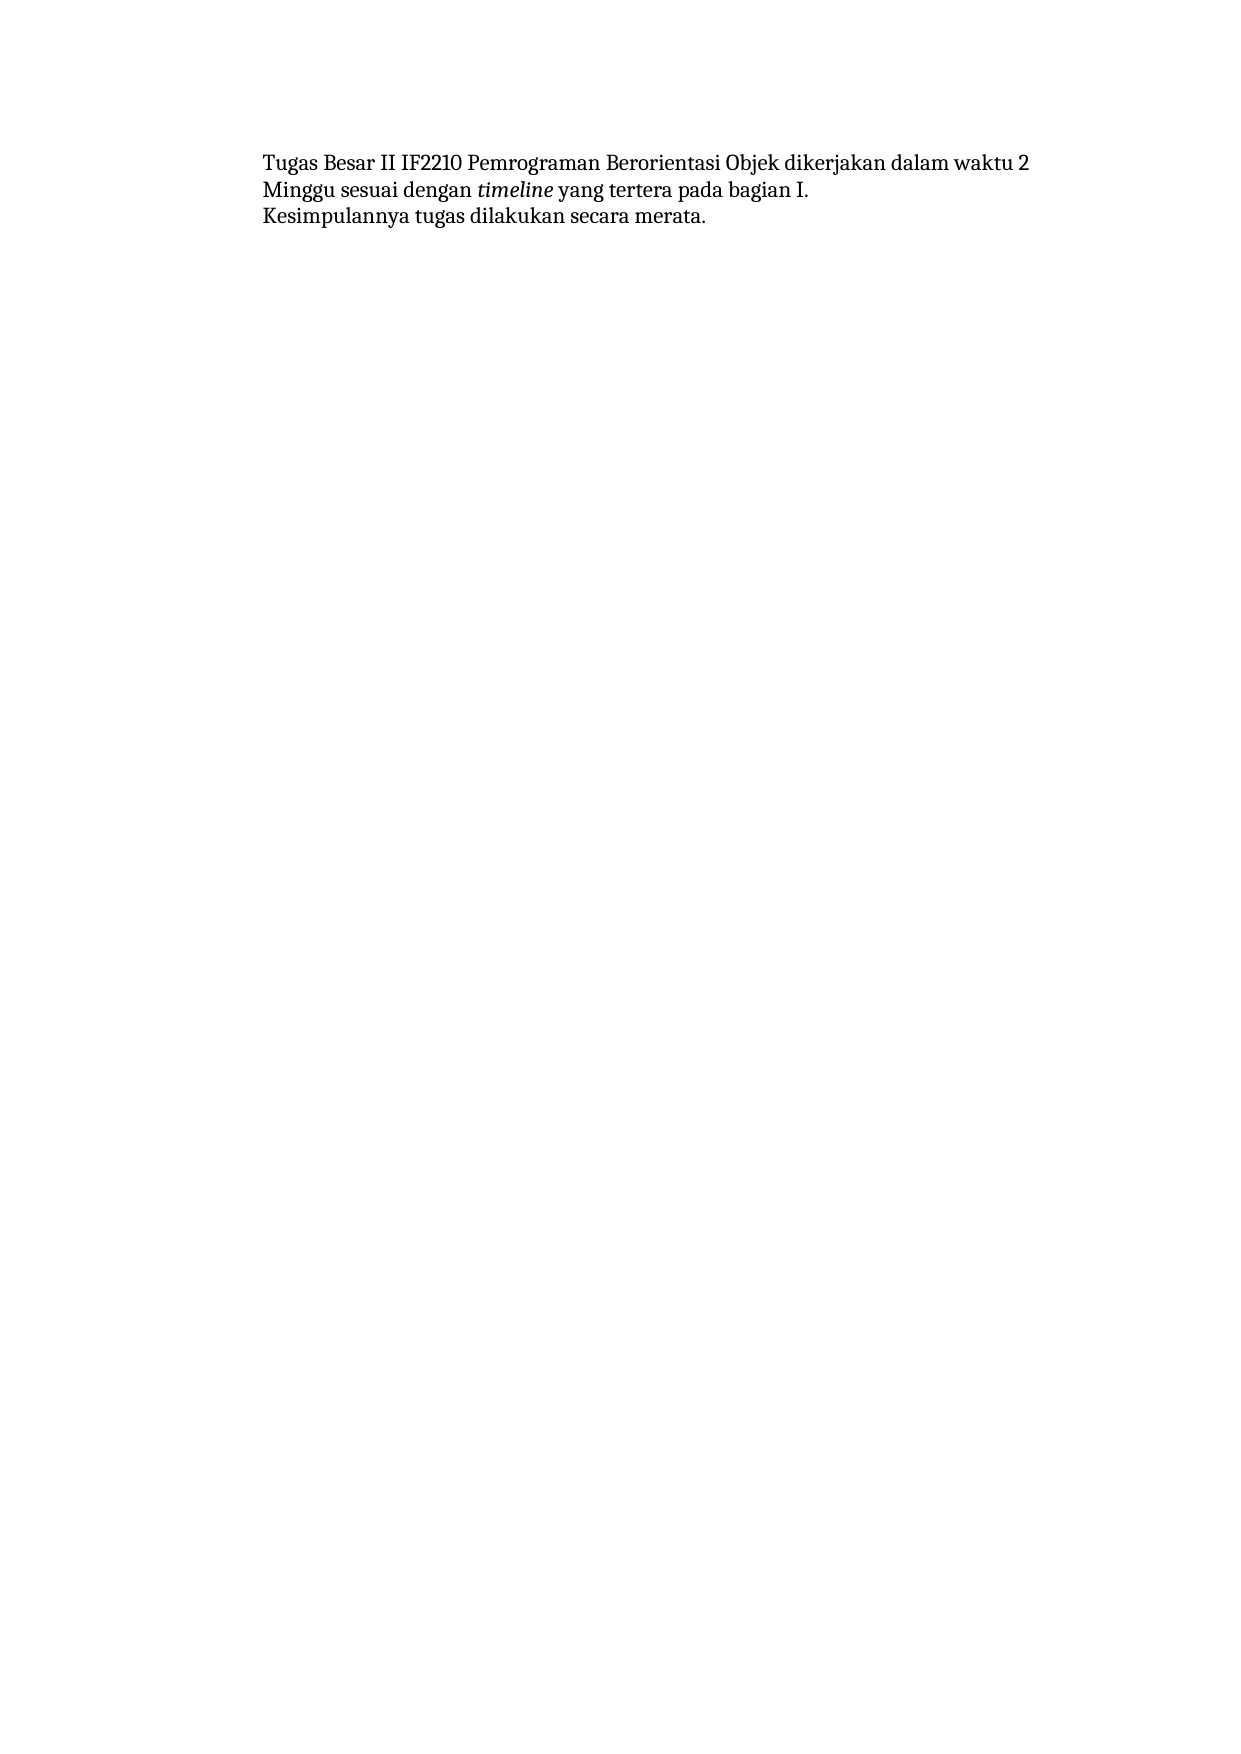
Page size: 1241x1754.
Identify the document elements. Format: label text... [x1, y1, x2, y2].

list Tugas Besar II IF2210 Pemrograman Berorientasi Objek dikerjakan dalam waktu 2 Minggu sesuai dengan timeline yang tertera pada bagian I. [262, 150, 1053, 203]
list Kesimpulannya tugas dilakukan secara merata. [262, 203, 1053, 229]
